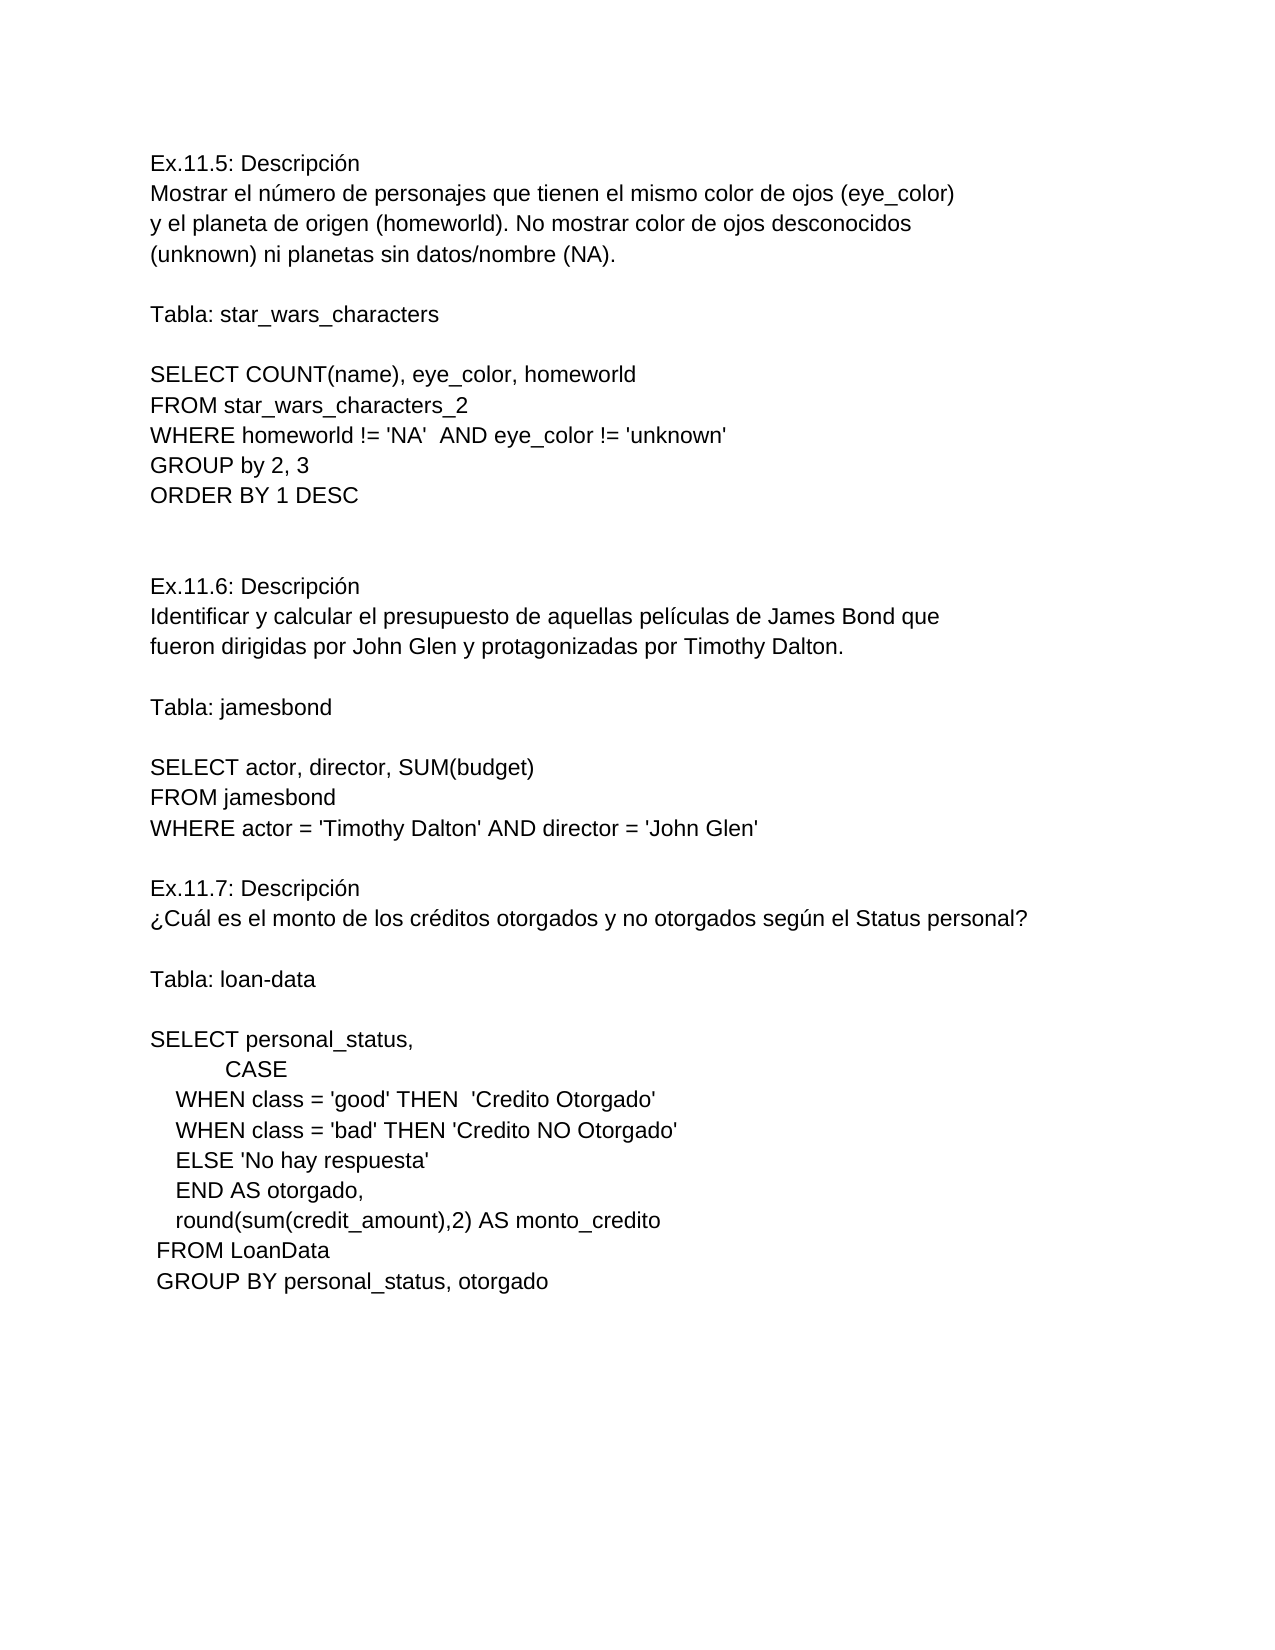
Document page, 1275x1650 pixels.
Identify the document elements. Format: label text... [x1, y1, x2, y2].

text Ex.11.6: Descripción [150, 573, 1125, 599]
text y el planeta de origen (homeworld). No mostrar color de ojos desconocidos [150, 210, 1125, 237]
text GROUP by 2, 3 [150, 452, 1125, 478]
text WHERE actor = 'Timothy Dalton' AND director = 'John Glen' [150, 814, 1125, 841]
text FROM jamesbond [150, 784, 1125, 811]
text Mostrar el número de personajes que tienen el mismo color de ojos (eye_color) [150, 180, 1125, 207]
text Identificar y calcular el presupuesto de aquellas películas de James Bond que [150, 603, 1125, 629]
text round(sum(credit_amount),2) AS monto_credito [150, 1207, 1125, 1234]
text CASE [150, 1056, 1125, 1083]
text ORDER BY 1 DESC [150, 482, 1125, 509]
text SELECT personal_status, [150, 1026, 1125, 1052]
text ¿Cuál es el monto de los créditos otorgados y no otorgados según el Status personal? [150, 905, 1125, 932]
text GROUP BY personal_status, otorgado [150, 1268, 1125, 1294]
text Tabla: star_wars_characters [150, 301, 1125, 327]
text ELSE 'No hay respuesta' [150, 1147, 1125, 1173]
text SELECT actor, director, SUM(budget) [150, 754, 1125, 781]
text FROM LoanData [150, 1237, 1125, 1264]
text Tabla: loan-data [150, 966, 1125, 992]
text WHERE homeworld != 'NA' AND eye_color != 'unknown' [150, 422, 1125, 448]
text WHEN class = 'good' THEN 'Credito Otorgado' [150, 1086, 1125, 1113]
text Ex.11.7: Descripción [150, 875, 1125, 901]
text Ex.11.5: Descripción [150, 150, 1125, 176]
text (unknown) ni planetas sin datos/nombre (NA). [150, 241, 1125, 267]
text fueron dirigidas por John Glen y protagonizadas por Timothy Dalton. [150, 633, 1125, 660]
text Tabla: jamesbond [150, 694, 1125, 720]
text END AS otorgado, [150, 1177, 1125, 1203]
text SELECT COUNT(name), eye_color, homeworld [150, 361, 1125, 388]
text FROM star_wars_characters_2 [150, 392, 1125, 418]
text WHEN class = 'bad' THEN 'Credito NO Otorgado' [150, 1117, 1125, 1143]
